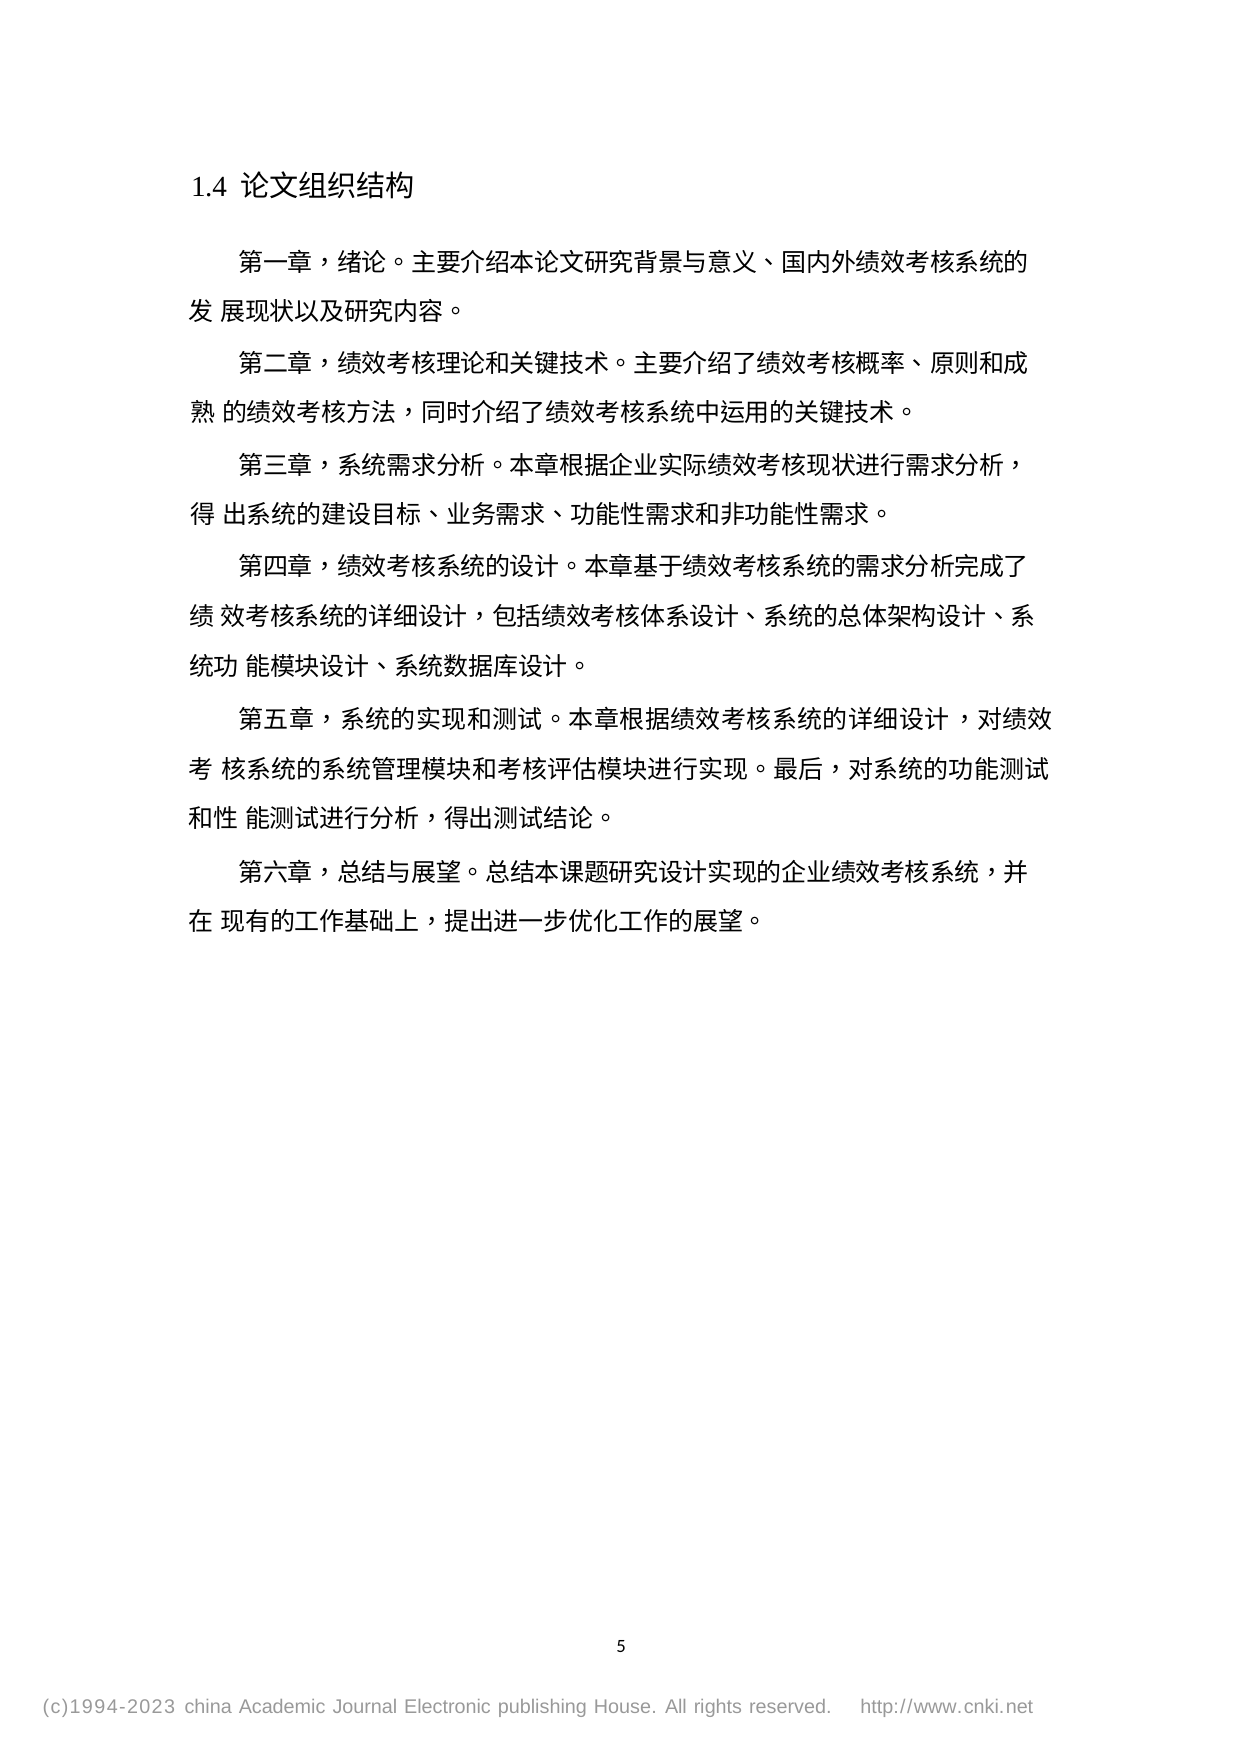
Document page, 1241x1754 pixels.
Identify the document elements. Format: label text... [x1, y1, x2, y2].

text 1.4 论文组织结构 [191, 168, 1054, 204]
text 第四章，绩效考核系统的设计。本章基于绩效考核系统的需求分析完成了绩 效考核系统的详细设计，包括绩效考核体系设计、系统的总体架构设计、系统功 能模块设计、系统数据库设计。 [189, 549, 1053, 682]
text 第六章，总结与展望。总结本课题研究设计实现的企业绩效考核系统，并在 现有的工作基础上，提出进一步优化工作的展望。 [188, 854, 1053, 937]
text 5 [616, 1639, 1054, 1656]
text 第五章，系统的实现和测试。本章根据绩效考核系统的详细设计，对绩效考 核系统的系统管理模块和考核评估模块进行实现。最后，对系统的功能测试和性 能测试进行分析，得出测试结论。 [189, 702, 1053, 835]
text 第一章，绪论。主要介绍本论文研究背景与意义、国内外绩效考核系统的发 展现状以及研究内容。 [188, 244, 1053, 327]
text 第三章，系统需求分析。本章根据企业实际绩效考核现状进行需求分析，得 出系统的建设目标、业务需求、功能性需求和非功能性需求。 [190, 447, 1053, 530]
text 第二章，绩效考核理论和关键技术。主要介绍了绩效考核概率、原则和成熟 的绩效考核方法，同时介绍了绩效考核系统中运用的关键技术。 [190, 346, 1053, 429]
